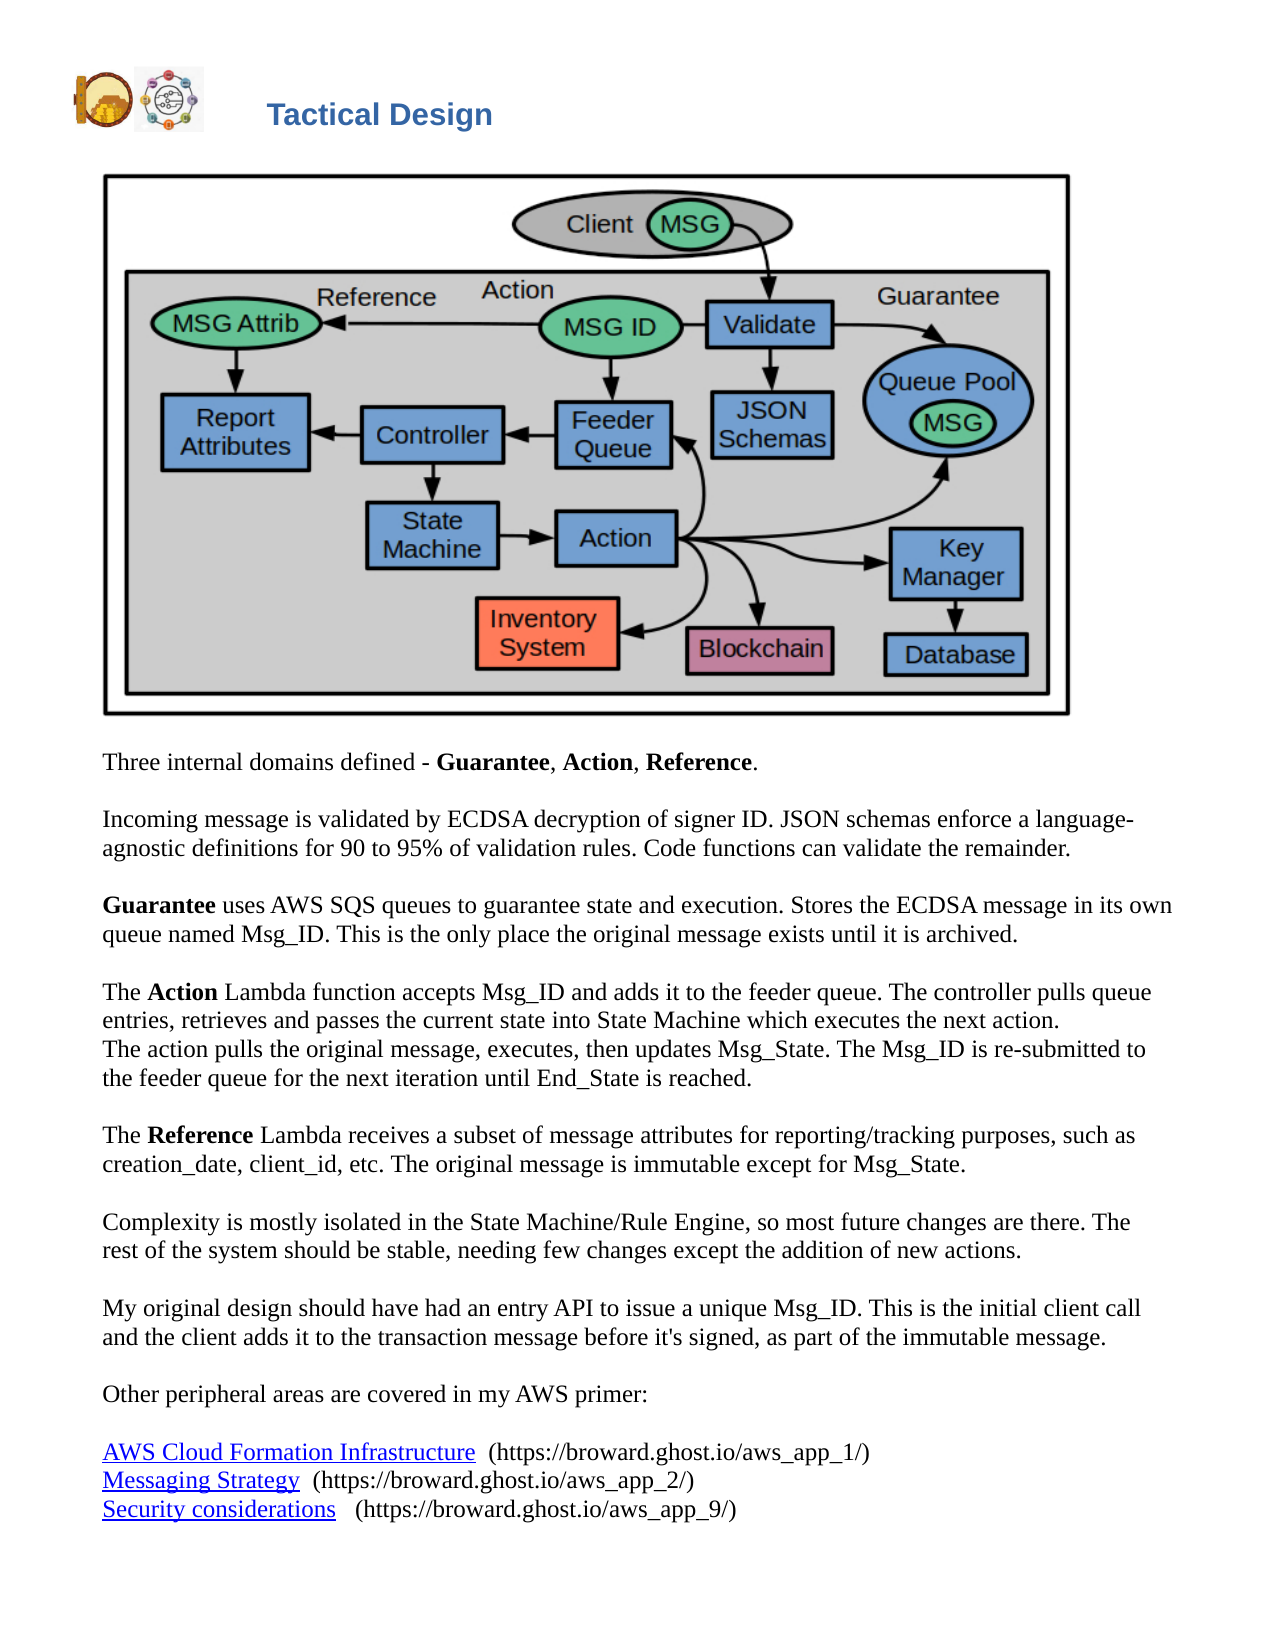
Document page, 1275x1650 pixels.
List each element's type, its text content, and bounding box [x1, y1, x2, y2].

text My original design should have had an entry API to issue a unique Msg_ID. This is the initial client call and the client adds it to the transaction message before it's signed, as part of the immutable message. [102, 1293, 1173, 1350]
text The action pulls the original message, executes, then updates Msg_State. The Msg_ID is re-submitted to the feeder queue for the next iteration until End_State is reached. [102, 1034, 1173, 1092]
text Incoming message is validated by ECDSA decryption of signer ID. JSON schemas enforce a language-agnostic definitions for 90 to 95% of validation rules. Code functions can validate the remainder. [102, 804, 1173, 862]
text Guarantee uses AWS SQS queues to guarantee state and execution. Stores the ECDSA message in its own queue named Msg_ID. This is the only place the original message exists until it is archived. [102, 890, 1173, 948]
text Other peripheral areas are covered in my AWS primer: [102, 1379, 1173, 1408]
text The Action Lambda function accepts Msg_ID and adds it to the feeder queue. The controller pulls queue entries, retrieves and passes the current state into State Machine which executes the next action. [102, 977, 1173, 1034]
text Complexity is mostly isolated in the State Machine/Rule Engine, so most future changes are there. The rest of the system should be stable, needing few changes except the addition of new actions. [102, 1207, 1173, 1264]
picture [0, 52, 267, 143]
subtitle Tactical Design [267, 96, 1173, 132]
text The Reference Lambda receives a subset of message attributes for reporting/tracking purposes, such as creation_date, client_id, etc. The original message is immutable except for Msg_State. [102, 1120, 1173, 1178]
text Three internal domains defined - Guarantee, Action, Reference. [102, 747, 1173, 775]
picture [102, 172, 1074, 718]
